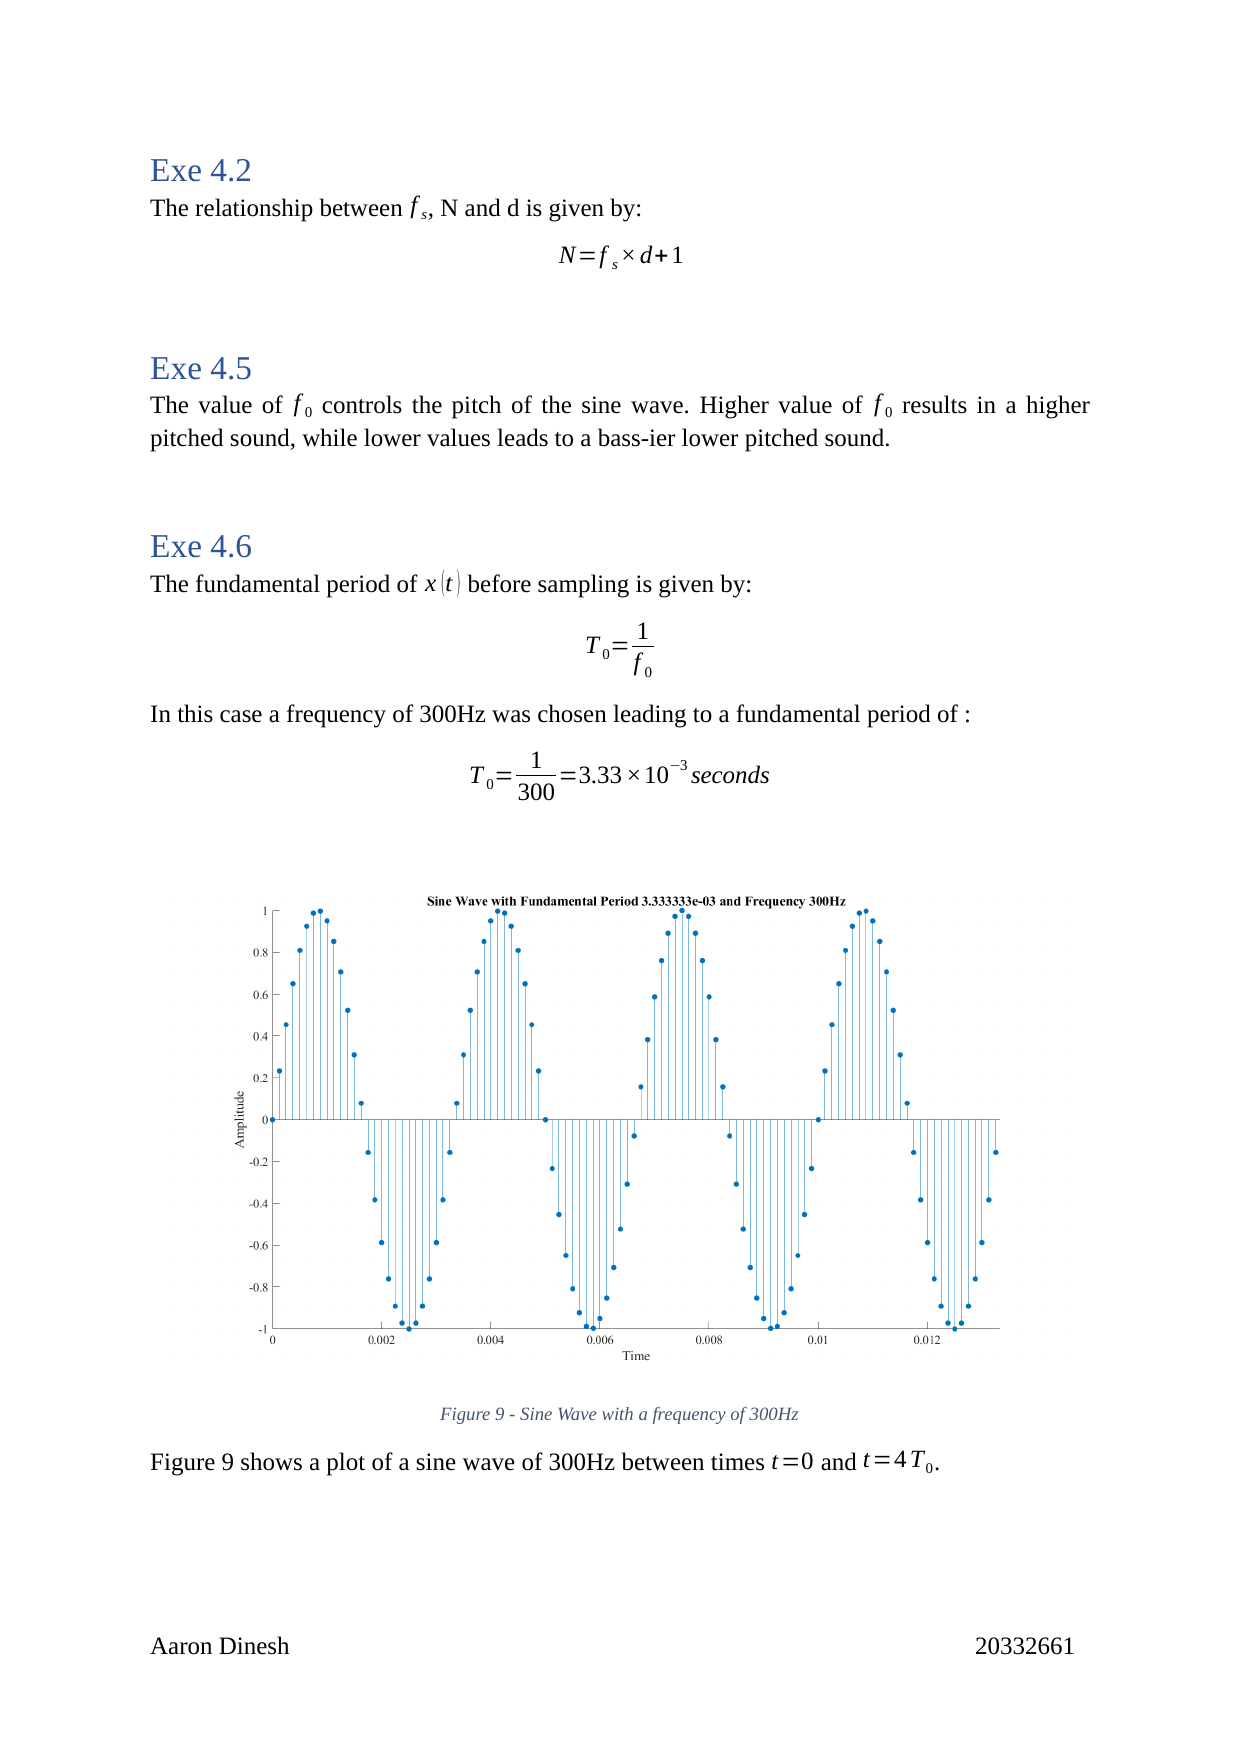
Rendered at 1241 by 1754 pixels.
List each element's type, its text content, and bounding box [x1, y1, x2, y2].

picture [150, 872, 1089, 1385]
text The value of controls the pitch of the sine wave. Higher value of results in a higher pitched sound, while lower values leads to a bass-ier lower pitched sound. [150, 389, 1090, 452]
text The relationship between , N and d is given by: [150, 191, 1090, 223]
subtitle Exe 4.2 [150, 150, 1090, 188]
text In this case a frequency of 300Hz was chosen leading to a fundamental period of : [150, 699, 1090, 728]
text The fundamental period of before sampling is given by: [150, 568, 1090, 599]
text Figure 9 shows a plot of a sine wave of 300Hz between times and . [150, 1446, 1090, 1477]
subtitle Exe 4.6 [150, 527, 1090, 565]
subtitle Exe 4.5 [150, 348, 1090, 386]
